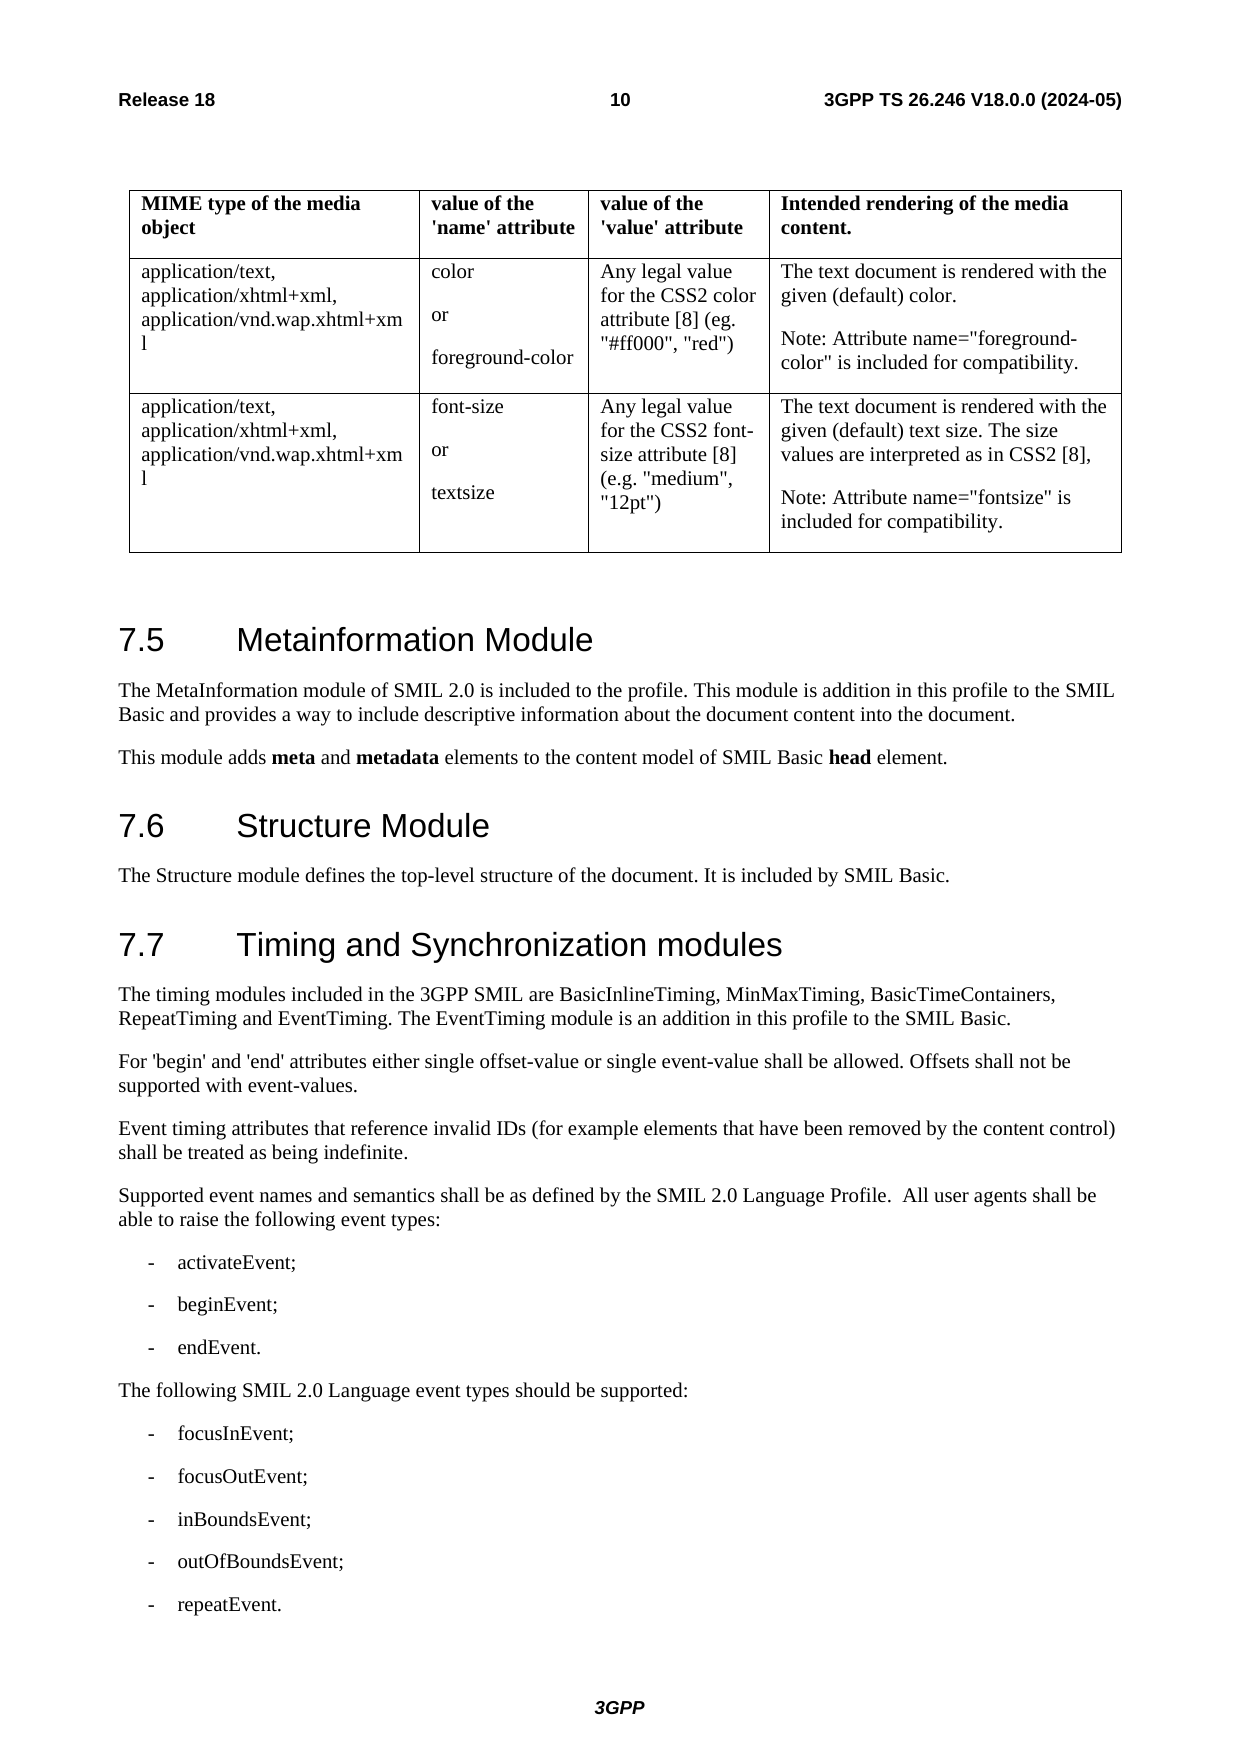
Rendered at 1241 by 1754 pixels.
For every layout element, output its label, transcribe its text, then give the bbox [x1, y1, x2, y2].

table_cell Any legal value for the CSS2 font-size attribute [8] (e.g. "medium", "12pt") [589, 394, 769, 552]
text - beginEvent; [148, 1292, 1122, 1316]
text - repeatEvent. [148, 1592, 1122, 1616]
table_cell application/text, application/xhtml+xml, application/vnd.wap.xhtml+xml [130, 394, 419, 552]
table_cell application/text, application/xhtml+xml, application/vnd.wap.xhtml+xml [130, 259, 419, 393]
table_header value of the 'name' attribute [420, 191, 588, 258]
subtitle 7.7 Timing and Synchronization modules [118, 925, 1122, 963]
text The timing modules included in the 3GPP SMIL are BasicInlineTiming, MinMaxTiming, BasicTimeContainers, RepeatTiming and EventTiming. The EventTiming module is an addition in this profile to the SMIL Basic. [118, 982, 1122, 1030]
table_cell font-size or textsize [420, 394, 588, 552]
text - focusOutEvent; [148, 1464, 1122, 1488]
table_header Intended rendering of the media content. [770, 191, 1121, 258]
text The Structure module defines the top-level structure of the document. It is included by SMIL Basic. [118, 863, 1122, 887]
text This module adds meta and metadata elements to the content model of SMIL Basic head element. [118, 744, 1122, 769]
text The following SMIL 2.0 Language event types should be supported: [118, 1378, 1122, 1402]
text The MetaInformation module of SMIL 2.0 is included to the profile. This module is addition in this profile to the SMIL Basic and provides a way to include descriptive information about the document content into the document. [118, 678, 1122, 726]
text - outOfBoundsEvent; [148, 1549, 1122, 1573]
table_cell color or foreground-color [420, 259, 588, 393]
table_cell Any legal value for the CSS2 color attribute [8] (eg. "#ff000", "red") [589, 259, 769, 393]
text - activateEvent; [148, 1249, 1122, 1274]
text - inBoundsEvent; [148, 1506, 1122, 1531]
table_cell The text document is rendered with the given (default) color. Note: Attribute name="foreground-color" is included for compatibility. [770, 259, 1121, 393]
text Supported event names and semantics shall be as defined by the SMIL 2.0 Language Profile. All user agents shall be able to raise the following event types: [118, 1183, 1122, 1231]
subtitle 7.6 Structure Module [118, 806, 1122, 844]
text - endEvent. [148, 1335, 1122, 1359]
table_header value of the 'value' attribute [589, 191, 769, 258]
text Event timing attributes that reference invalid IDs (for example elements that have been removed by the content control) shall be treated as being indefinite. [118, 1116, 1122, 1164]
text - focusInEvent; [148, 1421, 1122, 1445]
text For 'begin' and 'end' attributes either single offset-value or single event-value shall be allowed. Offsets shall not be supported with event-values. [118, 1049, 1122, 1097]
table_header MIME type of the media object [130, 191, 419, 258]
table_cell The text document is rendered with the given (default) text size. The size values are interpreted as in CSS2 [8], Note: Attribute name="fontsize" is included for compatibility. [770, 394, 1121, 552]
subtitle 7.5 Metainformation Module [118, 621, 1122, 659]
